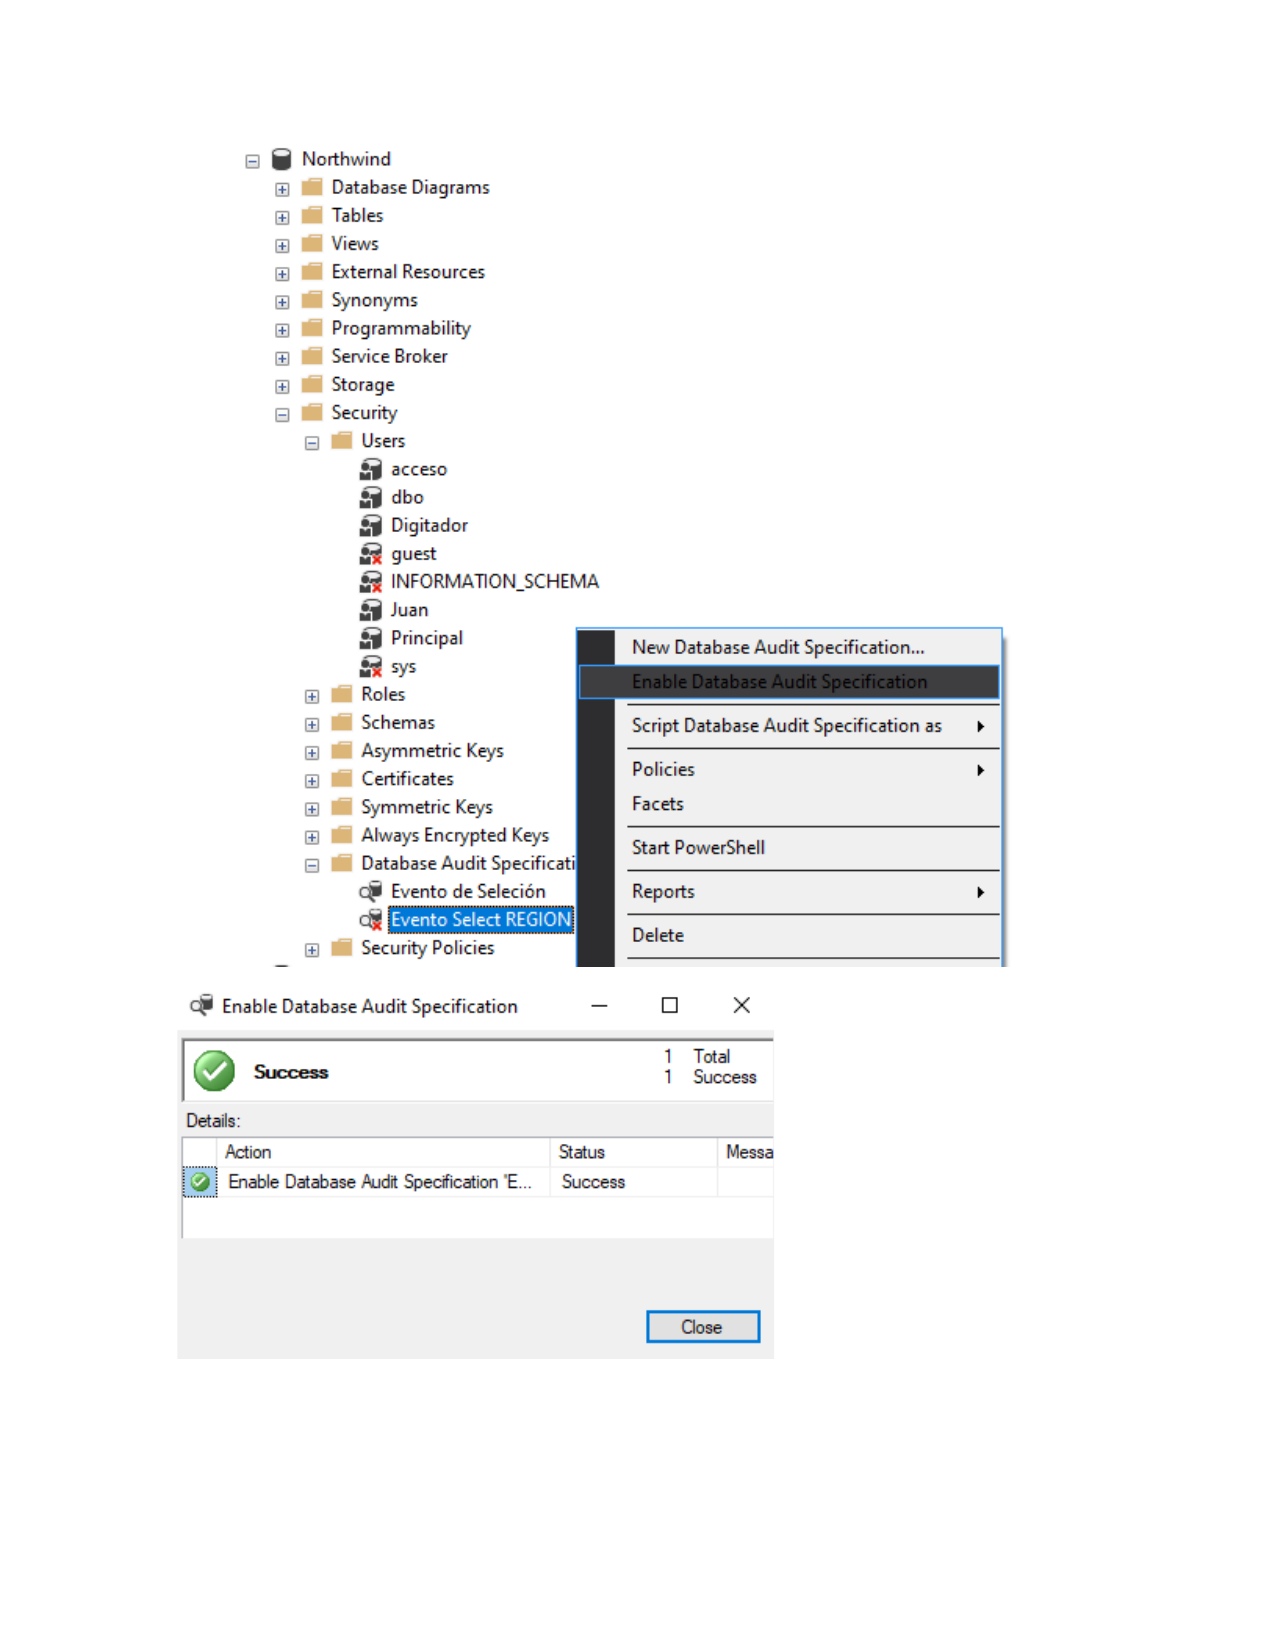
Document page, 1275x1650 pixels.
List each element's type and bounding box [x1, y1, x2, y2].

picture [177, 147, 1072, 967]
picture [177, 985, 775, 1359]
